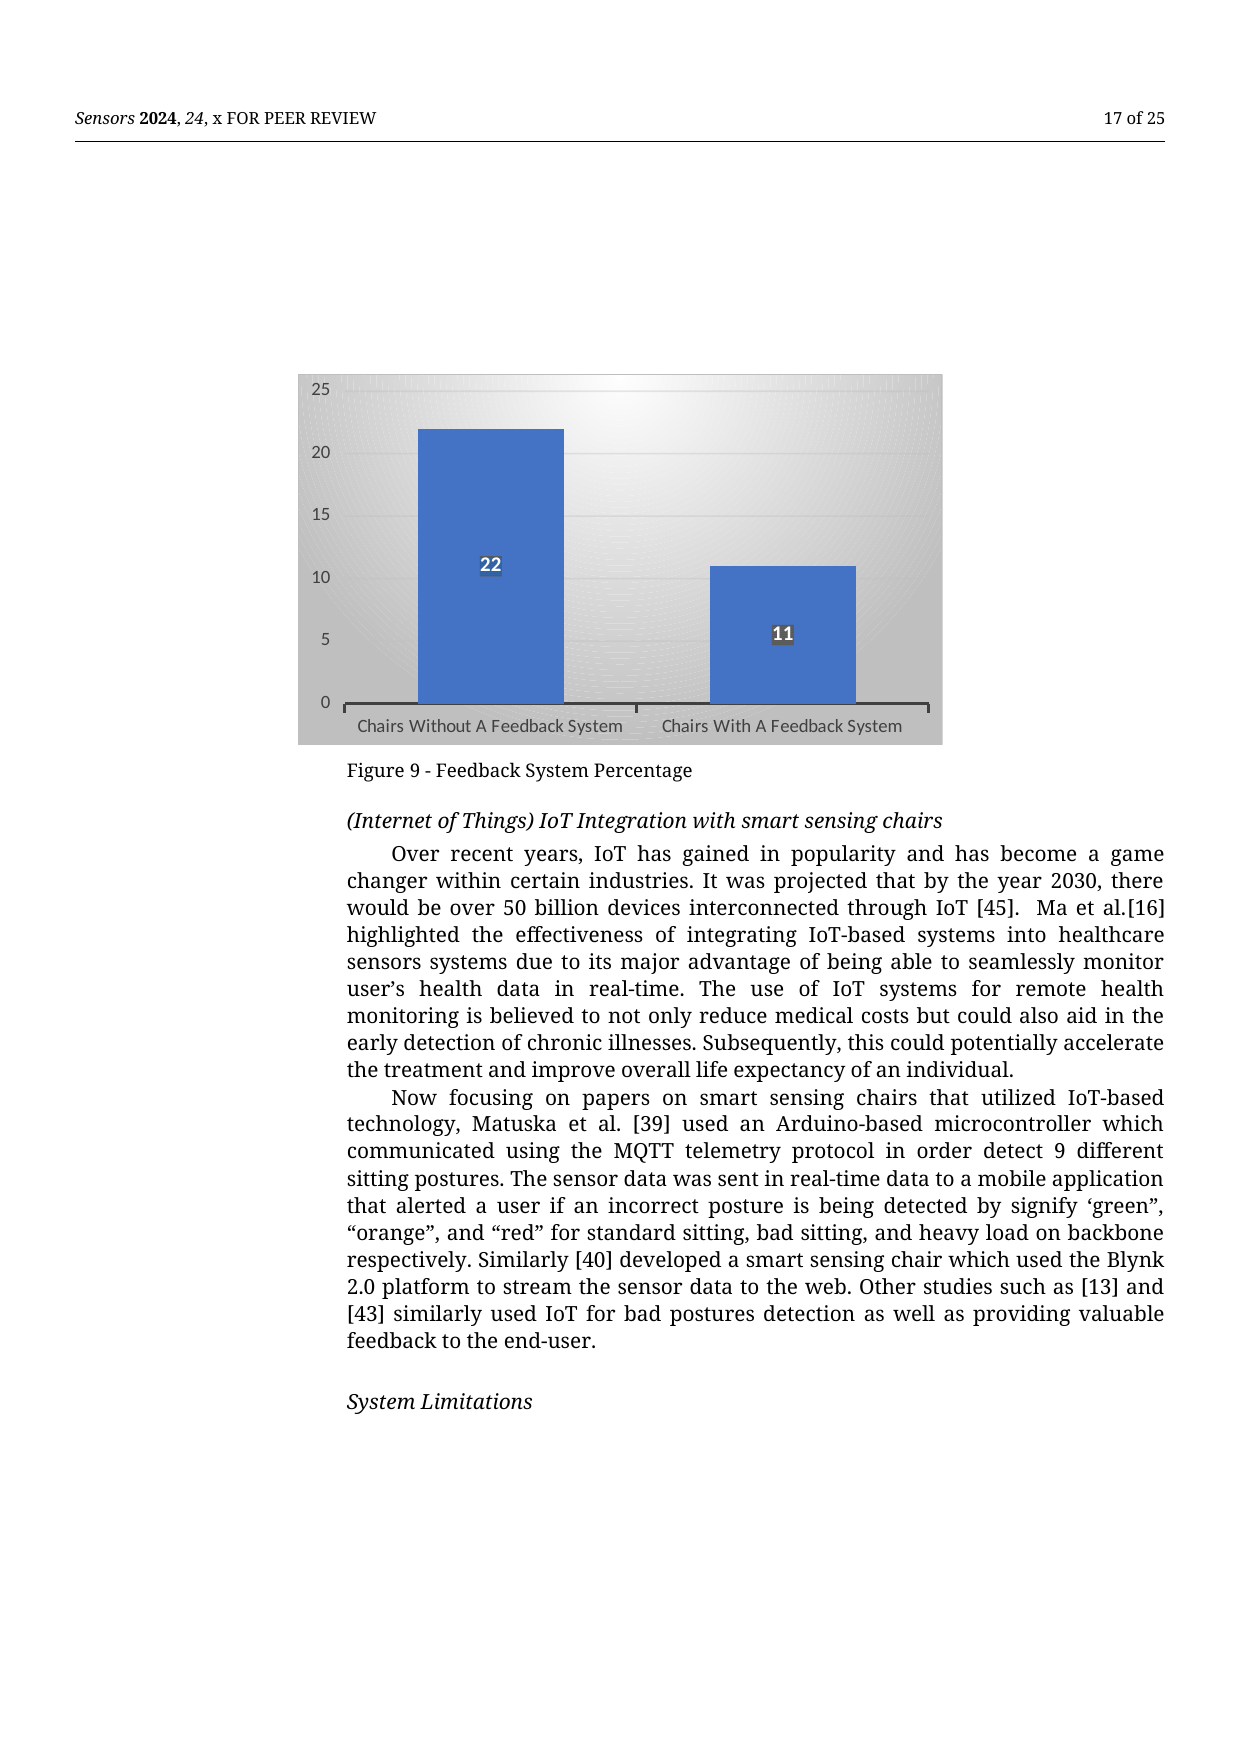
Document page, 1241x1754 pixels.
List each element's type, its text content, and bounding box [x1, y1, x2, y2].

subtitle System Limitations [347, 1388, 1165, 1415]
text Over recent years, IoT has gained in popularity and has become a game changer within certain industries. It was projected that by the year 2030, there would be over 50 billion devices interconnected through IoT [45]. Ma et al.[16] highlighted the effectiveness of integrating IoT-based systems into healthcare sensors systems due to its major advantage of being able to seamlessly monitor user’s health data in real-time. The use of IoT systems for remote health monitoring is believed to not only reduce medical costs but could also aid in the early detection of chronic illnesses. Subsequently, this could potentially accelerate the treatment and improve overall life expectancy of an individual. [347, 840, 1165, 1084]
subtitle (Internet of Things) IoT Integration with smart sensing chairs [347, 807, 1165, 834]
text Now focusing on papers on smart sensing chairs that utilized IoT-based technology, Matuska et al. [39] used an Arduino-based microcontroller which communicated using the MQTT telemetry protocol in order detect 9 different sitting postures. The sensor data was sent in real-time data to a mobile application that alerted a user if an incorrect posture is being detected by signify ‘green”, “orange”, and “red” for standard sitting, bad sitting, and heavy load on backbone respectively. Similarly [40] developed a smart sensing chair which used the Blynk 2.0 platform to stream the sensor data to the web. Other studies such as [13] and [43] similarly used IoT for bad postures detection as well as providing valuable feedback to the end-user. [347, 1084, 1165, 1355]
